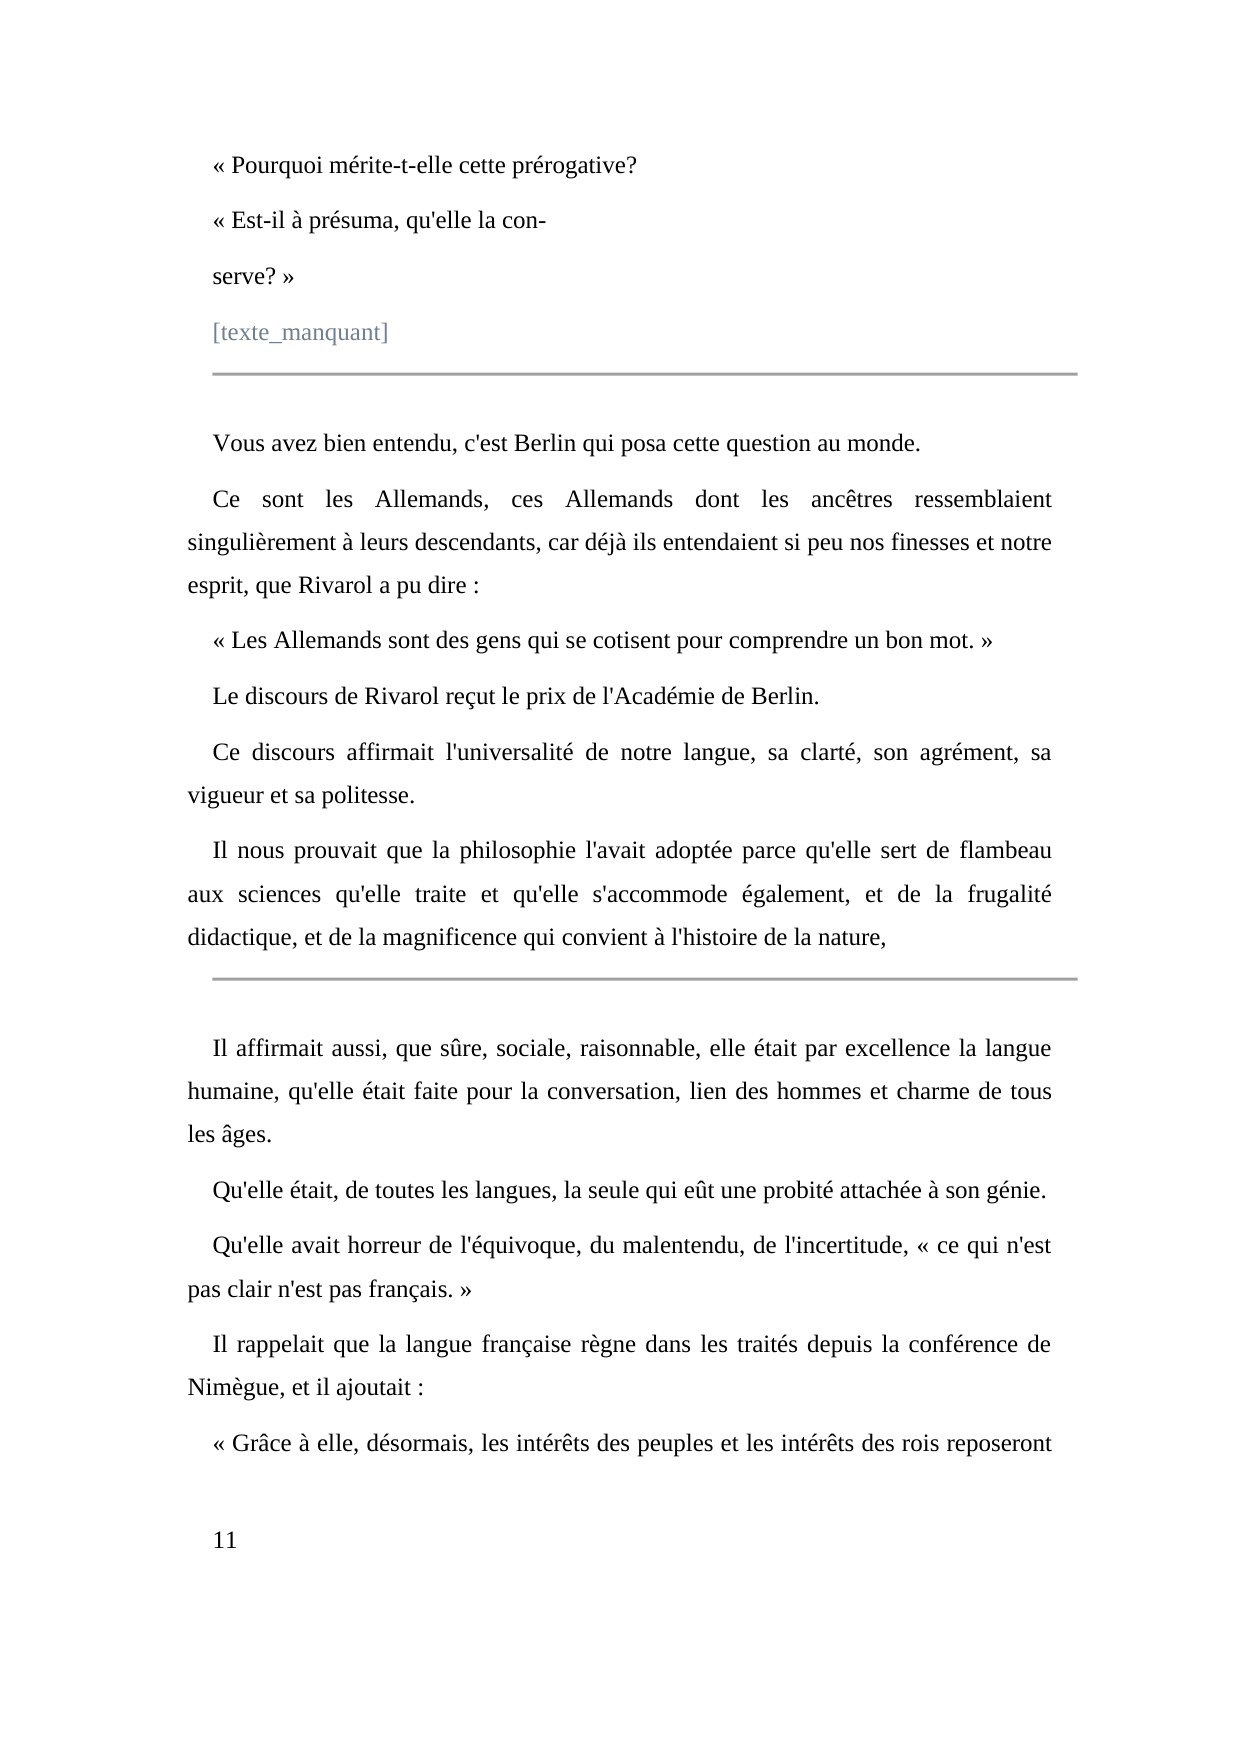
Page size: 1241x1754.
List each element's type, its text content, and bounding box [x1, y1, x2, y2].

text Ce sont les Allemands, ces Allemands dont les ancêtres ressemblaient singulièrement à leurs descendants, car déjà ils entendaient si peu nos finesses et notre esprit, que Rivarol a pu dire : [187, 484, 1053, 599]
text Vous avez bien entendu, c'est Berlin qui posa cette question au monde. [187, 428, 1053, 457]
text Il rappelait que la langue française règne dans les traités depuis la conférence de Nimègue, et il ajoutait : [187, 1329, 1053, 1401]
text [187, 1428, 1053, 1457]
text [texte_manquant] [187, 317, 1053, 346]
text Qu'elle avait horreur de l'équivoque, du malentendu, de l'incertitude, « ce qui n'est pas clair n'est pas français. » [187, 1231, 1053, 1302]
text Le discours de Rivarol reçut le prix de l'Académie de Berlin. [187, 681, 1053, 710]
text Qu'elle était, de toutes les langues, la seule qui eût une probité attachée à son génie. [187, 1175, 1053, 1204]
text serve? » [187, 261, 1053, 290]
text « Est-il à présuma, qu'elle la con- [187, 206, 1053, 234]
text « Pourquoi mérite-t-elle cette prérogative? [187, 150, 1053, 179]
text Il nous prouvait que la philosophie l'avait adoptée parce qu'elle sert de flambeau aux sciences qu'elle traite et qu'elle s'accommode également, et de la frugalité didactique, et de la magnificence qui convient à l'histoire de la nature, [187, 836, 1053, 951]
text « Les Allemands sont des gens qui se cotisent pour comprendre un bon mot. » [187, 626, 1053, 654]
text Il affirmait aussi, que sûre, sociale, raisonnable, elle était par excellence la langue humaine, qu'elle était faite pour la conversation, lien des hommes et charme de tous les âges. [187, 1033, 1053, 1148]
text Ce discours affirmait l'universalité de notre langue, sa clarté, son agrément, sa vigueur et sa politesse. [187, 737, 1053, 809]
